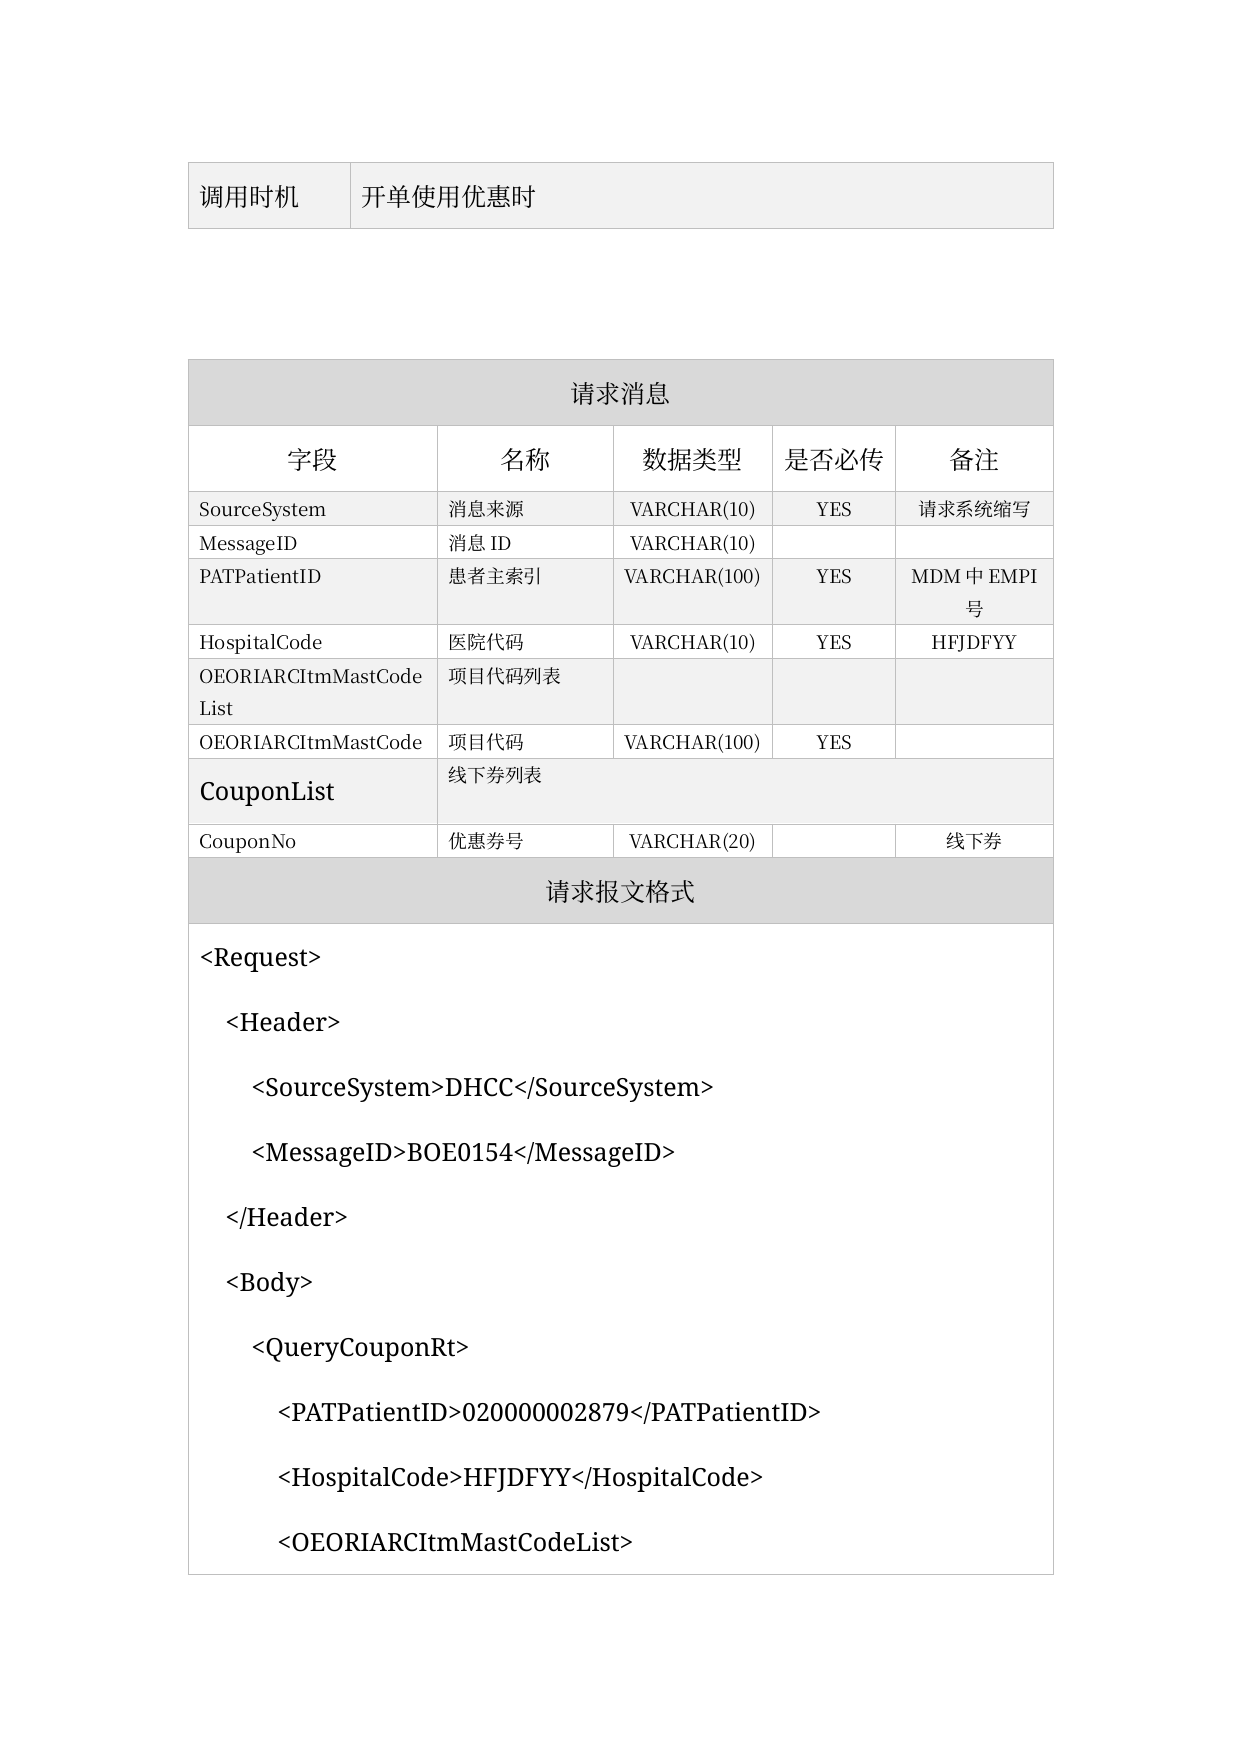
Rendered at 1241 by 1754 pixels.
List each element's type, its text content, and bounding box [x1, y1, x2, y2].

table_cell [773, 659, 895, 724]
table_cell [773, 825, 895, 857]
table_cell 字段 [189, 426, 437, 491]
table_cell HFJDFYY [896, 625, 1053, 658]
table_cell YES [773, 725, 895, 757]
table_cell 线下券列表 [438, 759, 1053, 823]
table_cell 消息来源 [438, 492, 613, 525]
table_cell HospitalCode [189, 625, 437, 658]
table_cell VARCHAR(10) [614, 625, 772, 658]
table_cell 是否必传 [773, 426, 895, 491]
table_cell CouponList [189, 759, 437, 823]
table_cell VARCHAR(20) [614, 825, 772, 857]
table_cell 数据类型 [614, 426, 772, 491]
table_cell [896, 659, 1053, 724]
table_cell 医院代码 [438, 625, 613, 658]
table_cell PATPatientID [189, 559, 437, 624]
table_cell VARCHAR(100) [614, 725, 772, 757]
table_cell YES [773, 492, 895, 525]
table_cell [614, 659, 772, 724]
table_cell 患者主索引 [438, 559, 613, 624]
table_cell MessageID [189, 526, 437, 558]
table_cell [896, 526, 1053, 558]
table_cell CouponNo [189, 825, 437, 857]
table_cell VARCHAR(10) [614, 492, 772, 525]
table_header 请求消息 [189, 360, 1053, 425]
table_cell OEORIARCItmMastCode [189, 725, 437, 757]
table_cell 名称 [438, 426, 613, 491]
table_cell 请求系统缩写 [896, 492, 1053, 525]
table_cell 请求报文格式 [189, 858, 1053, 923]
table_cell 优惠券号 [438, 825, 613, 857]
table_cell OEORIARCItmMastCodeList [189, 659, 437, 724]
table_cell YES [773, 559, 895, 624]
table_cell 项目代码 [438, 725, 613, 757]
table_cell VARCHAR(100) [614, 559, 772, 624]
table_cell MDM中EMPI号 [896, 559, 1053, 624]
table_cell 开单使用优惠时 [351, 163, 1053, 228]
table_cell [189, 924, 1053, 1574]
table_cell YES [773, 625, 895, 658]
table_cell 备注 [896, 426, 1053, 491]
table_cell 线下券 [896, 825, 1053, 857]
table_cell [773, 526, 895, 558]
table_cell [896, 725, 1053, 757]
table_cell VARCHAR(10) [614, 526, 772, 558]
table_cell 项目代码列表 [438, 659, 613, 724]
table_cell 调用时机 [189, 163, 350, 228]
table_cell SourceSystem [189, 492, 437, 525]
table_cell 消息ID [438, 526, 613, 558]
